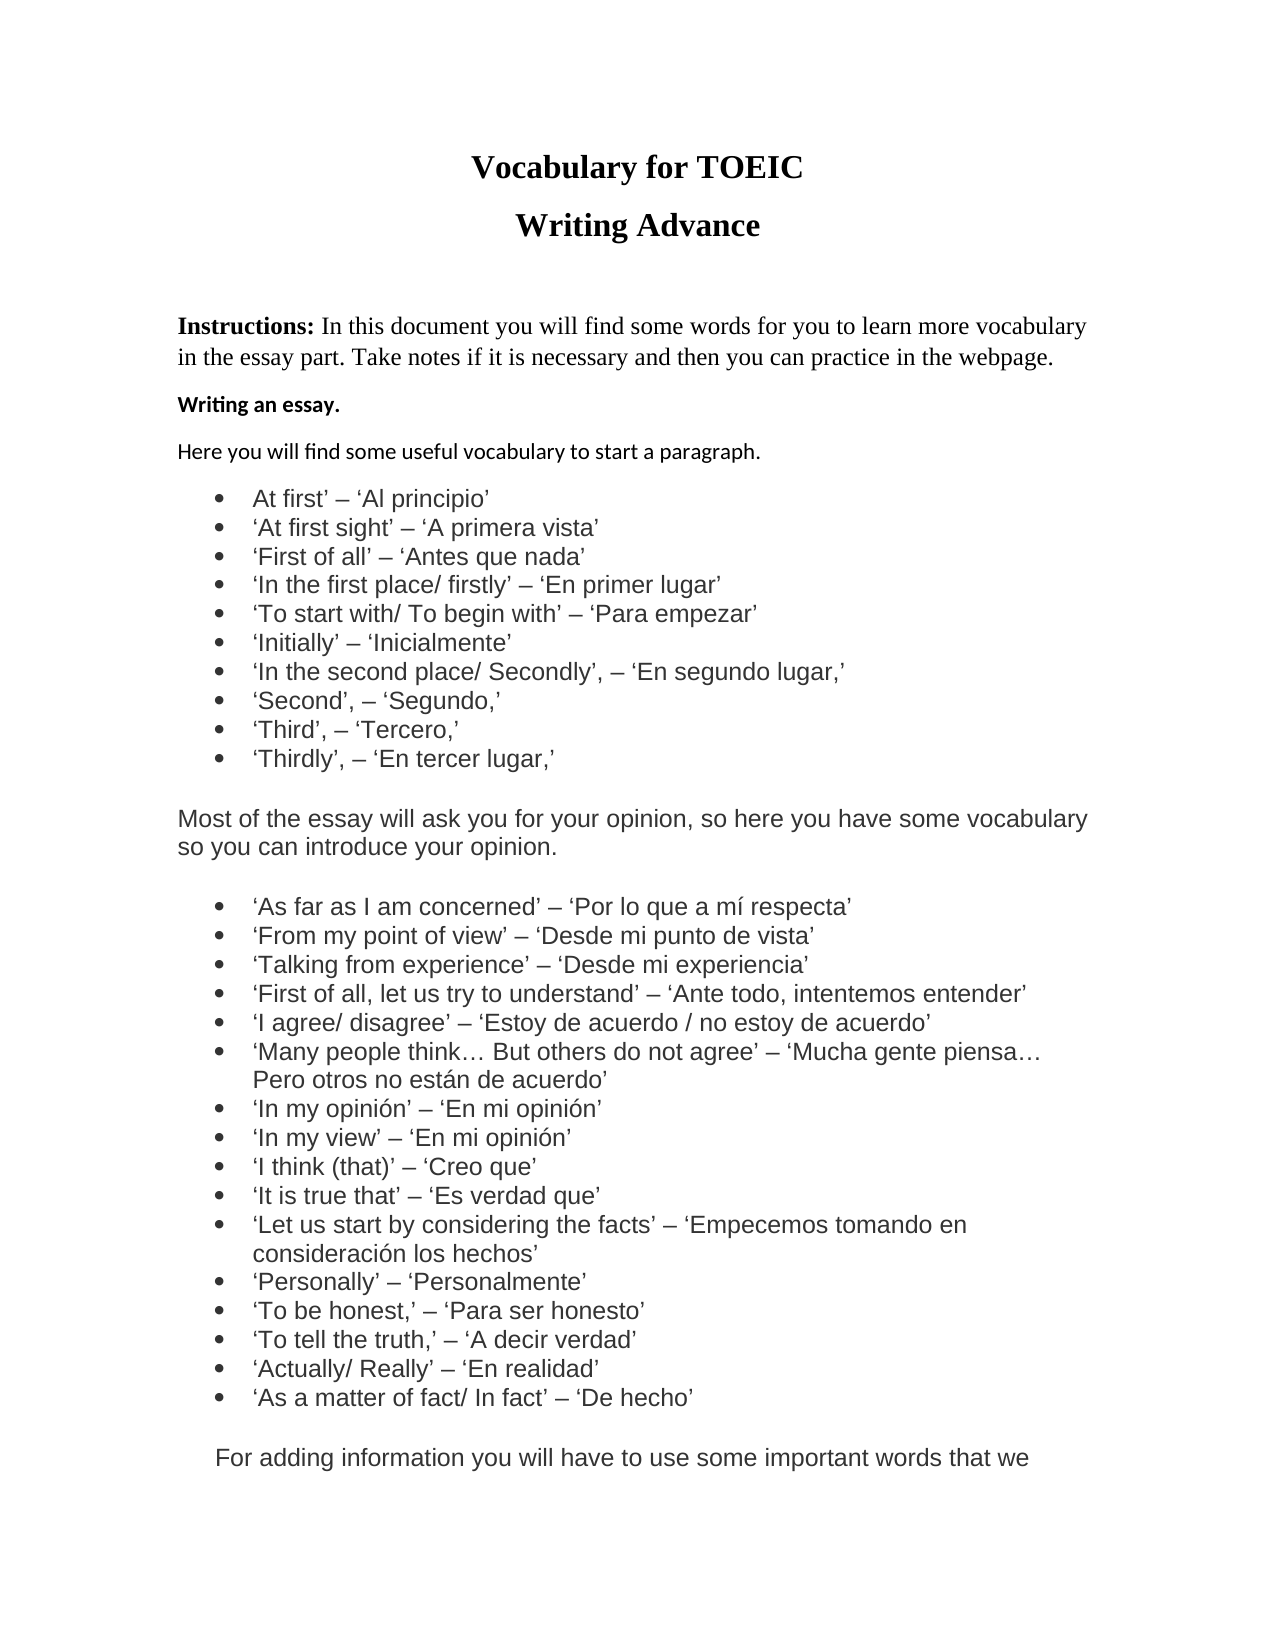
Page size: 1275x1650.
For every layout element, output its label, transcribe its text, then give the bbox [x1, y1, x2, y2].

list ‘As far as I am concerned’ – ‘Por lo que a mí respecta’ [215, 892, 1098, 921]
list ‘Initially’ – ‘Inicialmente’ [215, 628, 1098, 657]
list ‘I agree/ disagree’ – ‘Estoy de acuerdo / no estoy de acuerdo’ [215, 1008, 1098, 1037]
text Writing an essay. [177, 390, 1098, 418]
list ‘From my point of view’ – ‘Desde mi punto de vista’ [215, 921, 1098, 950]
text Writing Advance [177, 206, 1098, 244]
text Here you will find some useful vocabulary to start a paragraph. [177, 437, 1098, 465]
list ‘In the second place/ Secondly’, – ‘En segundo lugar,’ [215, 657, 1098, 686]
list ‘First of all’ – ‘Antes que nada’ [215, 542, 1098, 570]
list ‘At first sight’ – ‘A primera vista’ [215, 513, 1098, 542]
list ‘It is true that’ – ‘Es verdad que’ [215, 1181, 1098, 1210]
list At first’ – ‘Al principio’ [215, 484, 1098, 513]
text Vocabulary for TOEIC [177, 148, 1098, 186]
list ‘In the first place/ firstly’ – ‘En primer lugar’ [215, 570, 1098, 599]
text Instructions: In this document you will find some words for you to learn more vocabulary in the essay part. Take notes if it is necessary and then you can practice in the webpage. [177, 311, 1098, 371]
list ‘In my view’ – ‘En mi opinión’ [215, 1123, 1098, 1152]
list ‘To tell the truth,’ – ‘A decir verdad’ [215, 1325, 1098, 1354]
list ‘To start with/ To begin with’ – ‘Para empezar’ [215, 599, 1098, 628]
list ‘Talking from experience’ – ‘Desde mi experiencia’ [215, 950, 1098, 979]
list ‘Many people think… But others do not agree’ – ‘Mucha gente piensa… Pero otros no están de acuerdo’ [215, 1037, 1098, 1094]
list ‘Actually/ Really’ – ‘En realidad’ [215, 1354, 1098, 1383]
list ‘As a matter of fact/ In fact’ – ‘De hecho’ [215, 1383, 1098, 1412]
list ‘In my opinión’ – ‘En mi opinión’ [215, 1094, 1098, 1123]
list ‘Let us start by considering the facts’ – ‘Empecemos tomando en consideración los hechos’ [215, 1210, 1098, 1267]
list ‘I think (that)’ – ‘Creo que’ [215, 1152, 1098, 1181]
list ‘To be honest,’ – ‘Para ser honesto’ [215, 1296, 1098, 1325]
text For adding information you will have to use some important words that we [215, 1443, 1098, 1472]
text Most of the essay will ask you for your opinion, so here you have some vocabulary so you can introduce your opinion. [177, 804, 1098, 861]
list ‘First of all, let us try to understand’ – ‘Ante todo, intentemos entender’ [215, 979, 1098, 1008]
list ‘Personally’ – ‘Personalmente’ [215, 1267, 1098, 1296]
list ‘Third’, – ‘Tercero,’ [215, 715, 1098, 743]
list ‘Thirdly’, – ‘En tercer lugar,’ [215, 743, 1098, 772]
list ‘Second’, – ‘Segundo,’ [215, 686, 1098, 715]
